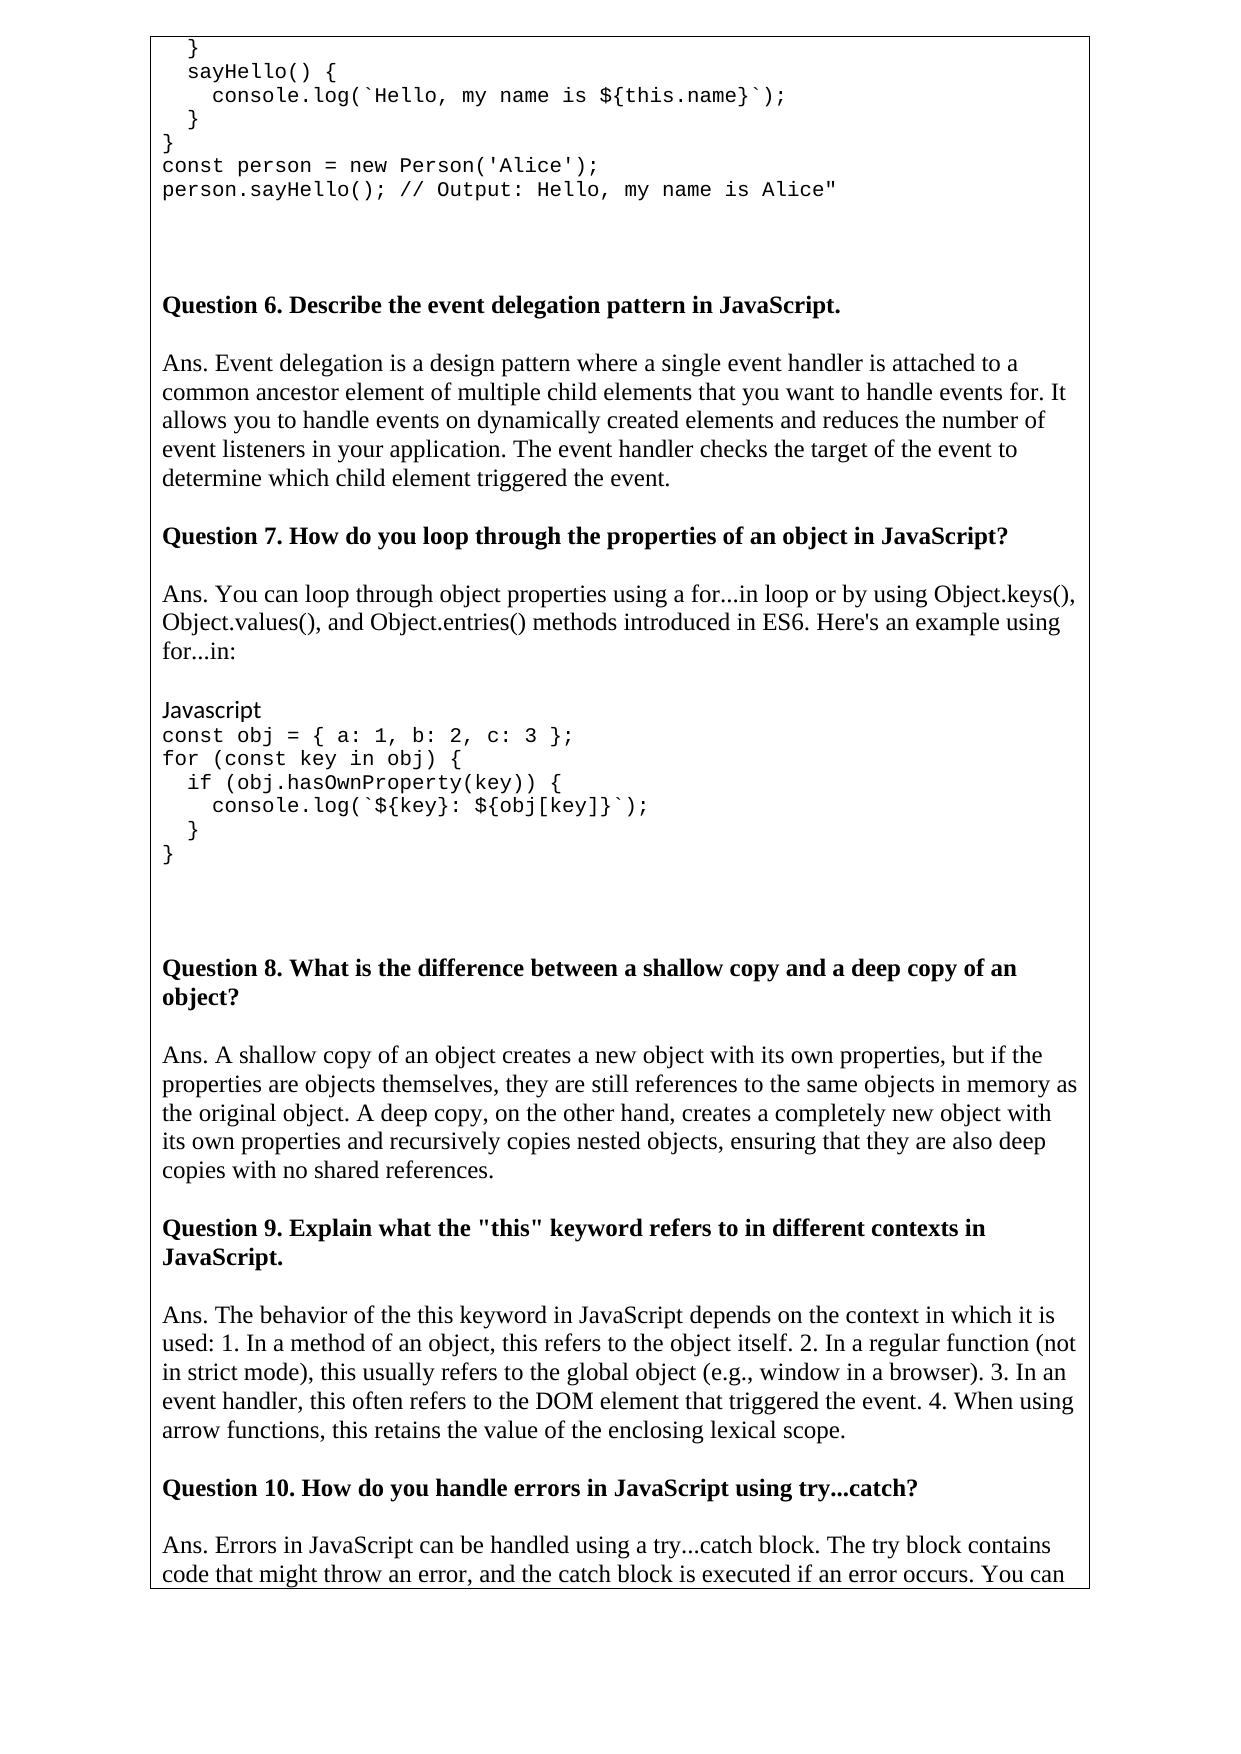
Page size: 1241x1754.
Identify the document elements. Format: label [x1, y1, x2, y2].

table_header [151, 37, 1089, 1588]
